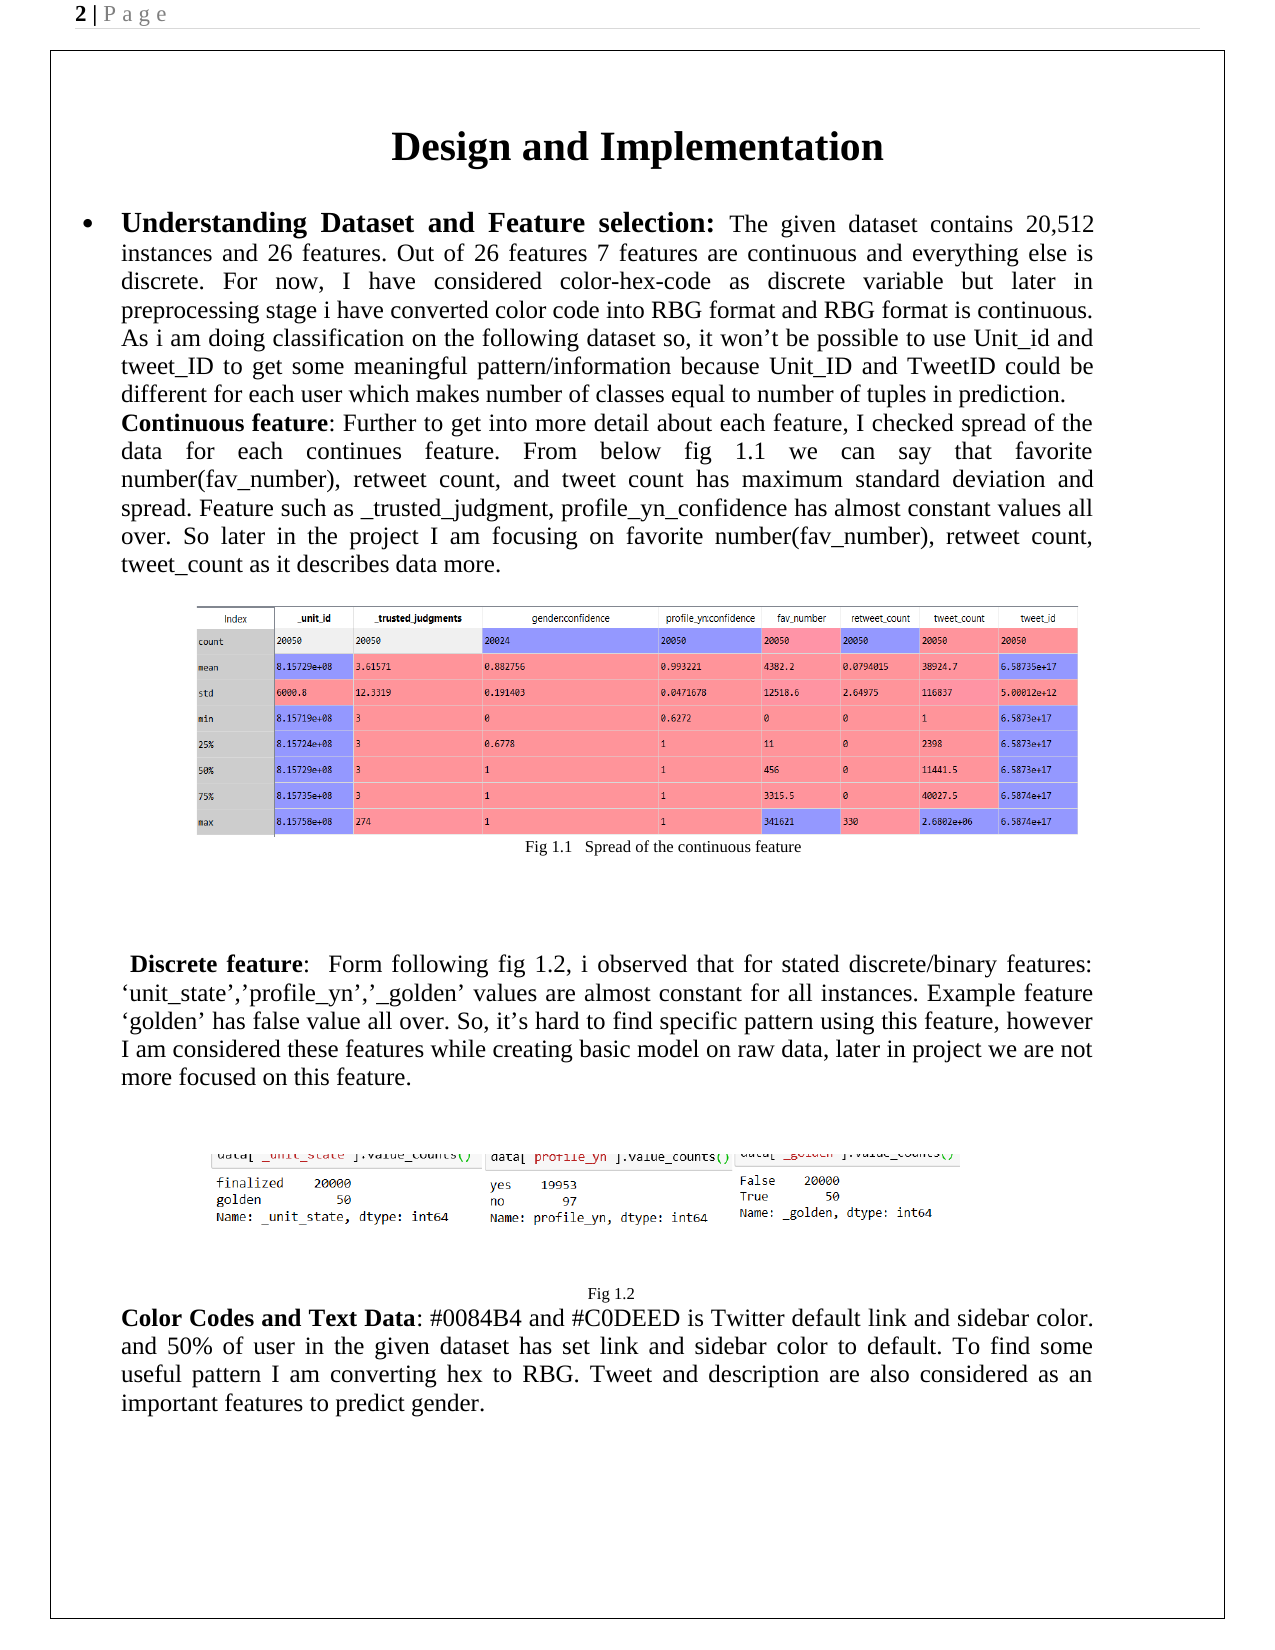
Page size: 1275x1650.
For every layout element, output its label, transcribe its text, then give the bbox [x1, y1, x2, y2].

picture [196, 606, 1079, 837]
text Discrete feature: Form following fig 1.2, i observed that for stated discrete/binary features: ‘unit_state’,’profile_yn’,’_golden’ values are almost constant for all instances. Example feature ‘golden’ has false value all over. So, it’s hard to find specific pattern using this feature, however I am considered these features while creating basic model on raw data, later in project we are not more focused on this feature. [121, 950, 1094, 1091]
list Understanding Dataset and Feature selection: The given dataset contains 20,512 instances and 26 features. Out of 26 features 7 features are continuous and everything else is discrete. For now, I have considered color-hex-code as discrete variable but later in preprocessing stage i have converted color code into RBG format and RBG format is continuous. As i am doing classification on the following dataset so, it won’t be possible to use Unit_id and tweet_ID to get some meaningful pattern/information because Unit_ID and TweetID could be different for each user which makes number of classes equal to number of tuples in prediction. [83, 206, 1094, 408]
picture [209, 1154, 960, 1228]
text Continuous feature: Further to get into more detail about each feature, I checked spread of the data for each continues feature. From below fig 1.1 we can say that favorite number(fav_number), retweet count, and tweet count has maximum standard deviation and spread. Feature such as _trusted_judgment, profile_yn_confidence has almost constant values all over. So later in the project I am focusing on favorite number(fav_number), retweet count, tweet_count as it describes data more. [121, 409, 1094, 578]
text Fig 1.2 [75, 1284, 1200, 1303]
text Fig 1.1 Spread of the continuous feature [450, 837, 1200, 856]
subtitle Design and Implementation [75, 121, 1200, 169]
text Color Codes and Text Data: #0084B4 and #C0DEED is Twitter default link and sidebar color. and 50% of user in the given dataset has set link and sidebar color to default. To find some useful pattern I am converting hex to RBG. Tweet and description are also considered as an important features to predict gender. [121, 1304, 1094, 1416]
